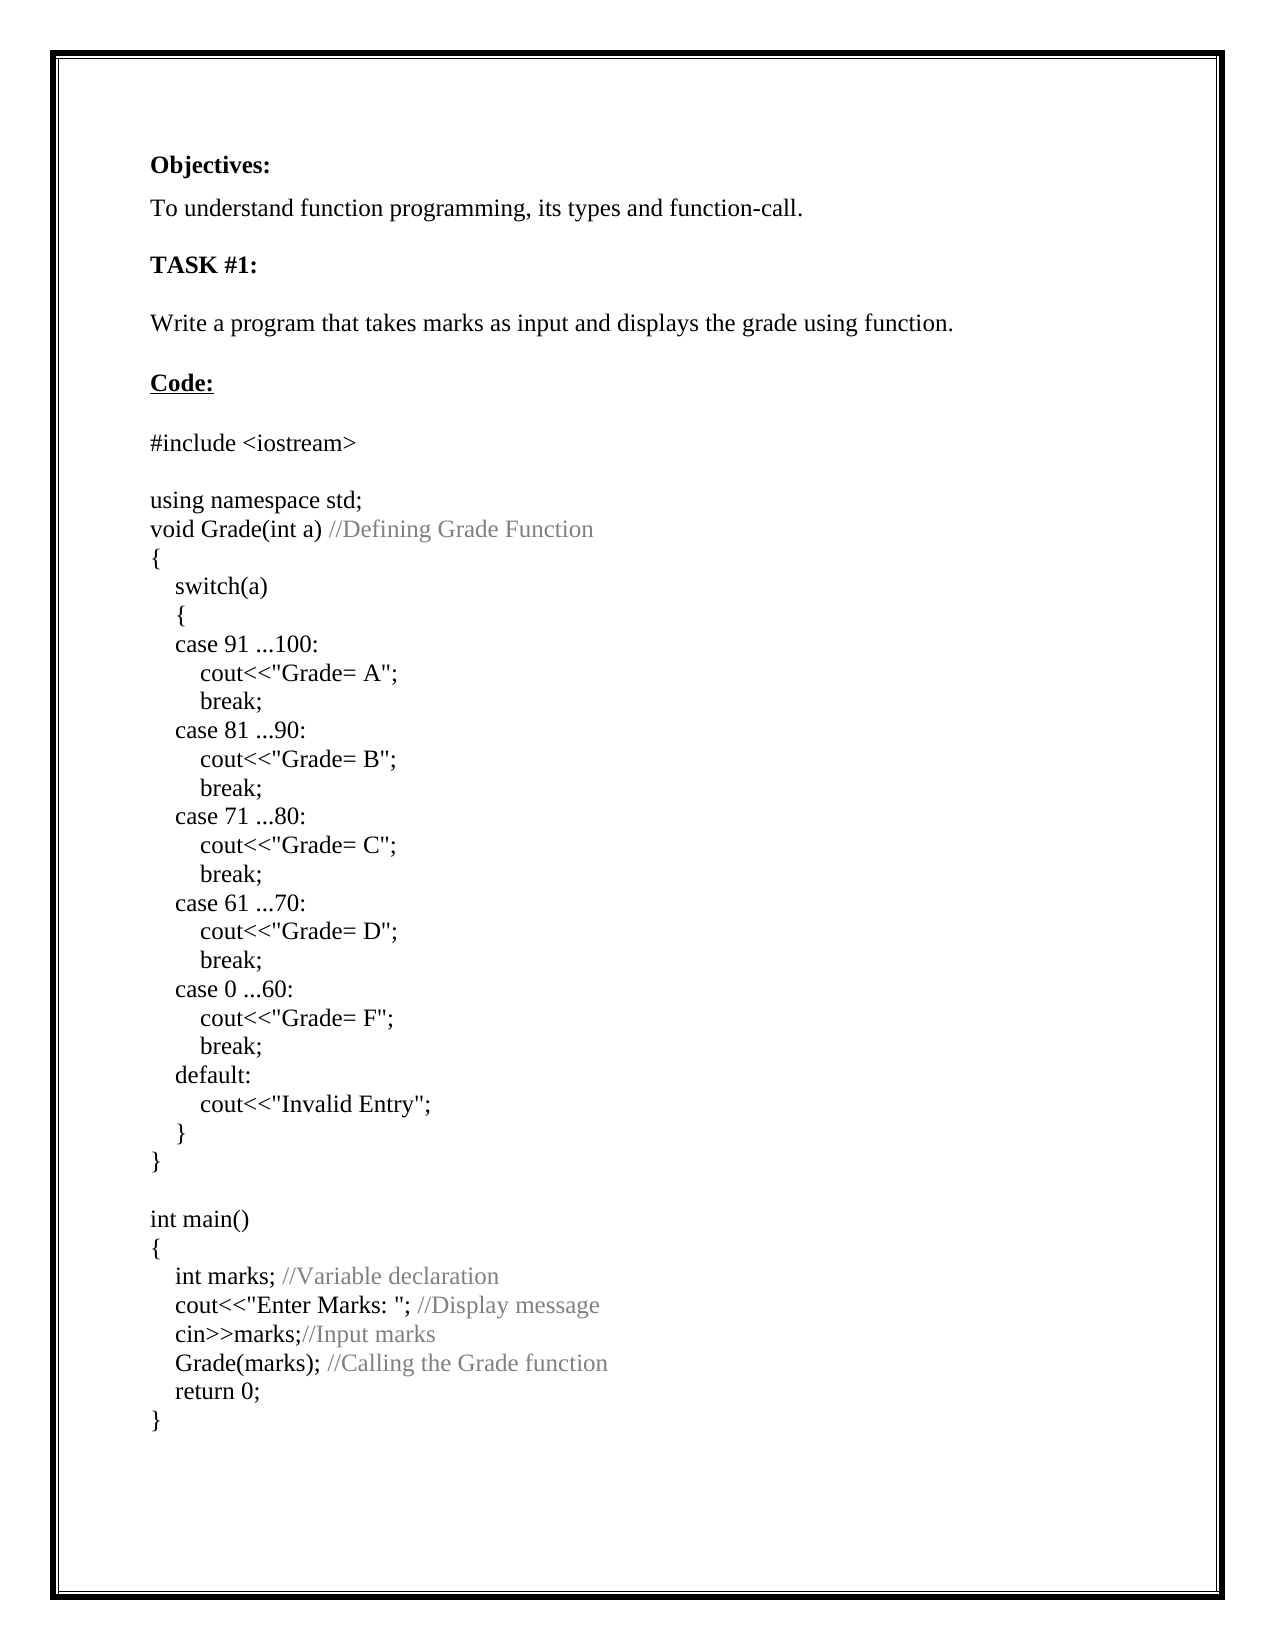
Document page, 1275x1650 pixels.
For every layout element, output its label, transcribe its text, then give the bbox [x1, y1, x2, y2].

text break; [150, 945, 1125, 974]
text case 81 ...90: [150, 715, 1125, 744]
text #include <iostream> [150, 428, 1125, 456]
text cout<<"Grade= C"; [150, 830, 1125, 859]
text Code: [150, 368, 1125, 397]
text case 91 ...100: [150, 629, 1125, 658]
text switch(a) [150, 571, 1125, 600]
subtitle Objectives: [150, 150, 1125, 179]
text using namespace std; [150, 485, 1125, 514]
text cout<<"Enter Marks: "; //Display message [150, 1290, 1125, 1319]
text int main() [150, 1204, 1125, 1233]
text cout<<"Grade= B"; [150, 744, 1125, 773]
text cout<<"Grade= A"; [150, 658, 1125, 686]
text } [150, 1405, 1125, 1434]
text default: [150, 1060, 1125, 1089]
text cin>>marks;//Input marks [150, 1319, 1125, 1348]
text Grade(marks); //Calling the Grade function [150, 1348, 1125, 1376]
text break; [150, 686, 1125, 715]
text cout<<"Grade= F"; [150, 1003, 1125, 1031]
text case 61 ...70: [150, 888, 1125, 916]
text return 0; [150, 1376, 1125, 1405]
text void Grade(int a) //Defining Grade Function [150, 514, 1125, 543]
text cout<<"Grade= D"; [150, 916, 1125, 945]
text { [150, 1233, 1125, 1261]
text case 0 ...60: [150, 974, 1125, 1003]
text case 71 ...80: [150, 801, 1125, 830]
text break; [150, 1031, 1125, 1060]
text { [150, 543, 1125, 571]
text break; [150, 859, 1125, 888]
text TASK #1: [150, 251, 1125, 279]
text { [150, 600, 1125, 629]
text cout<<"Invalid Entry"; [150, 1089, 1125, 1118]
text } [150, 1118, 1125, 1146]
text int marks; //Variable declaration [150, 1261, 1125, 1290]
text break; [150, 773, 1125, 801]
text To understand function programming, its types and function-call. [150, 193, 1125, 222]
text Write a program that takes marks as input and displays the grade using function. [150, 308, 1125, 337]
text } [150, 1146, 1125, 1175]
